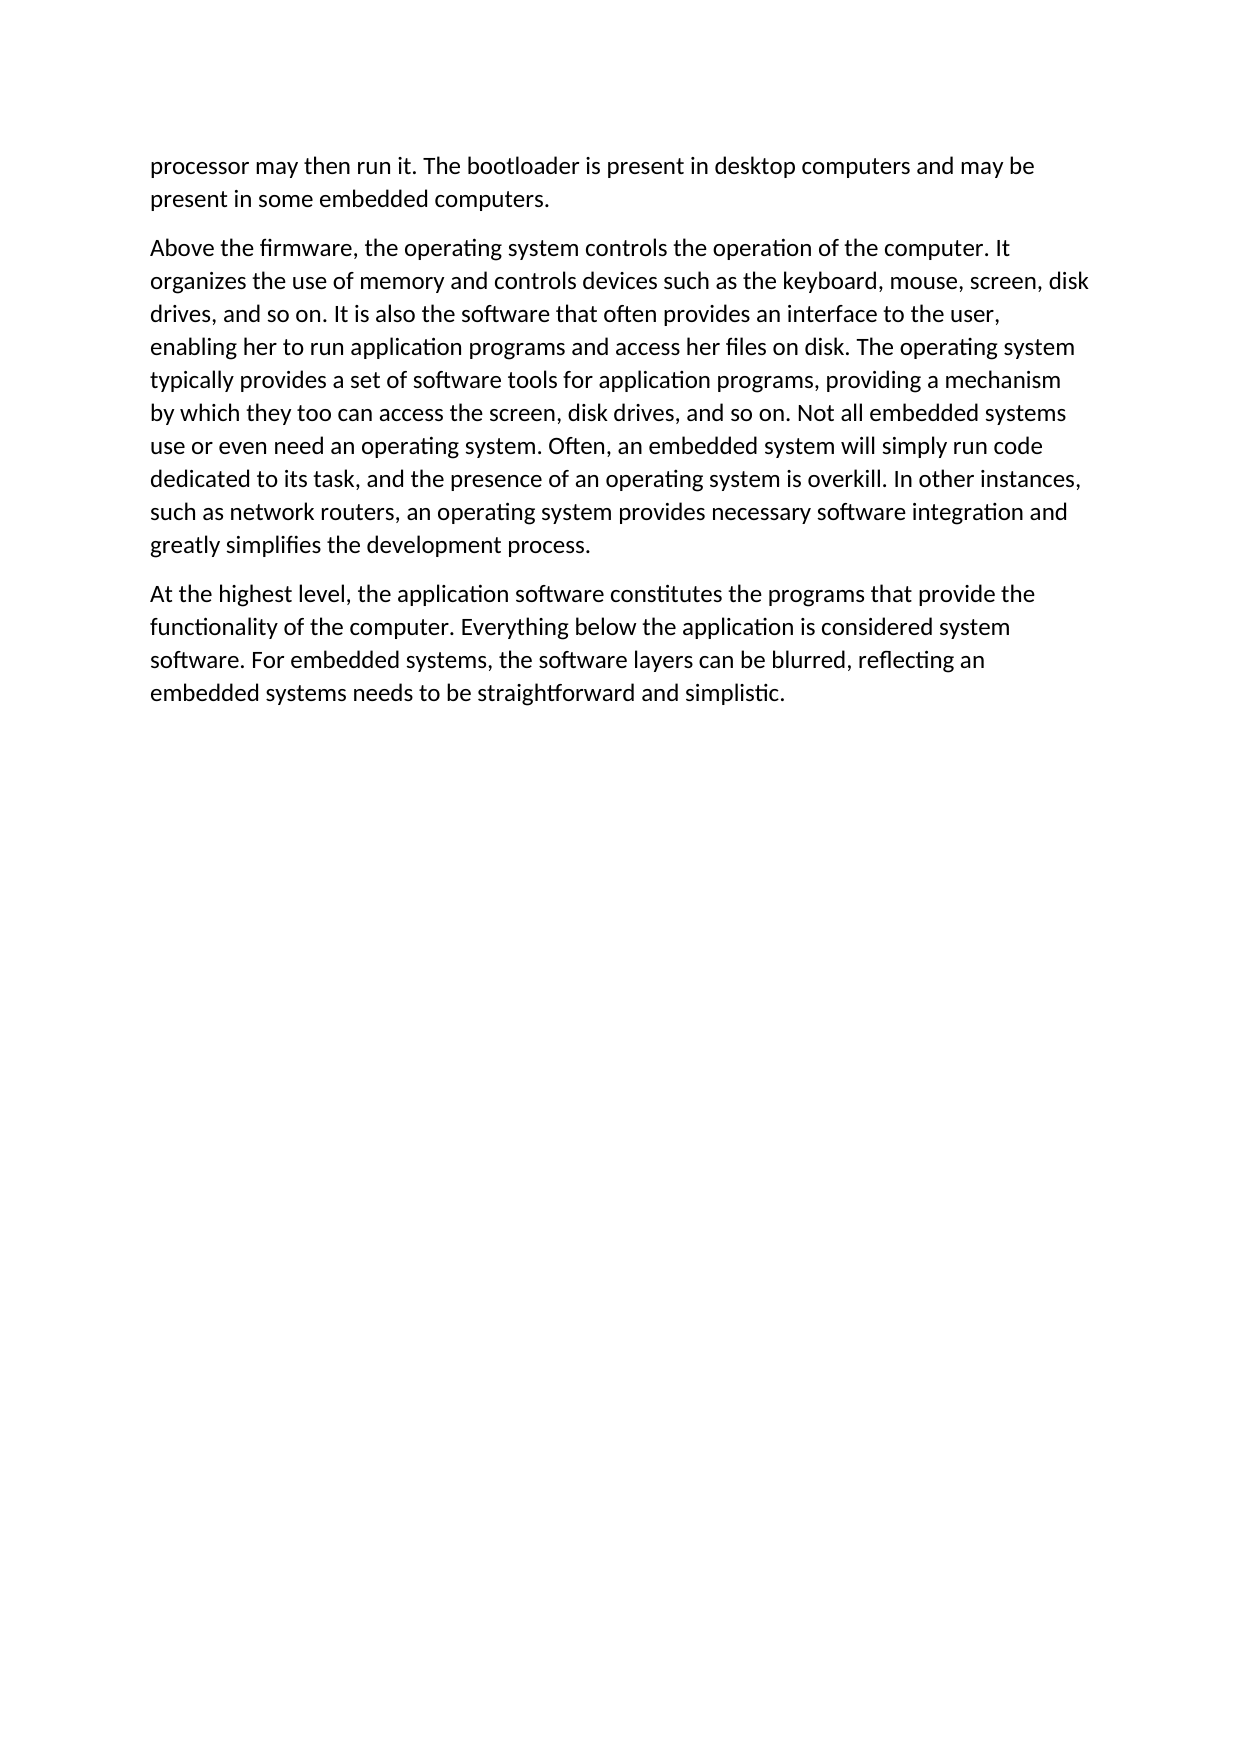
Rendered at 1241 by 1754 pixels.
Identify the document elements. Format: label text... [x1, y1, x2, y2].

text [150, 150, 1090, 213]
text Above the firmware, the operating system controls the operation of the computer. It organizes the use of memory and controls devices such as the keyboard, mouse, screen, disk drives, and so on. It is also the software that often provides an interface to the user, enabling her to run application programs and access her files on disk. The operating system typically provides a set of software tools for application programs, providing a mechanism by which they too can access the screen, disk drives, and so on. Not all embedded systems use or even need an operating system. Often, an embedded system will simply run code dedicated to its task, and the presence of an operating system is overkill. In other instances, such as network routers, an operating system provides necessary software integration and greatly simplifies the development process. [150, 232, 1090, 559]
text At the highest level, the application software constitutes the programs that provide the functionality of the computer. Everything below the application is considered system software. For embedded systems, the software layers can be blurred, reflecting an embedded systems needs to be straightforward and simplistic. [150, 578, 1090, 708]
